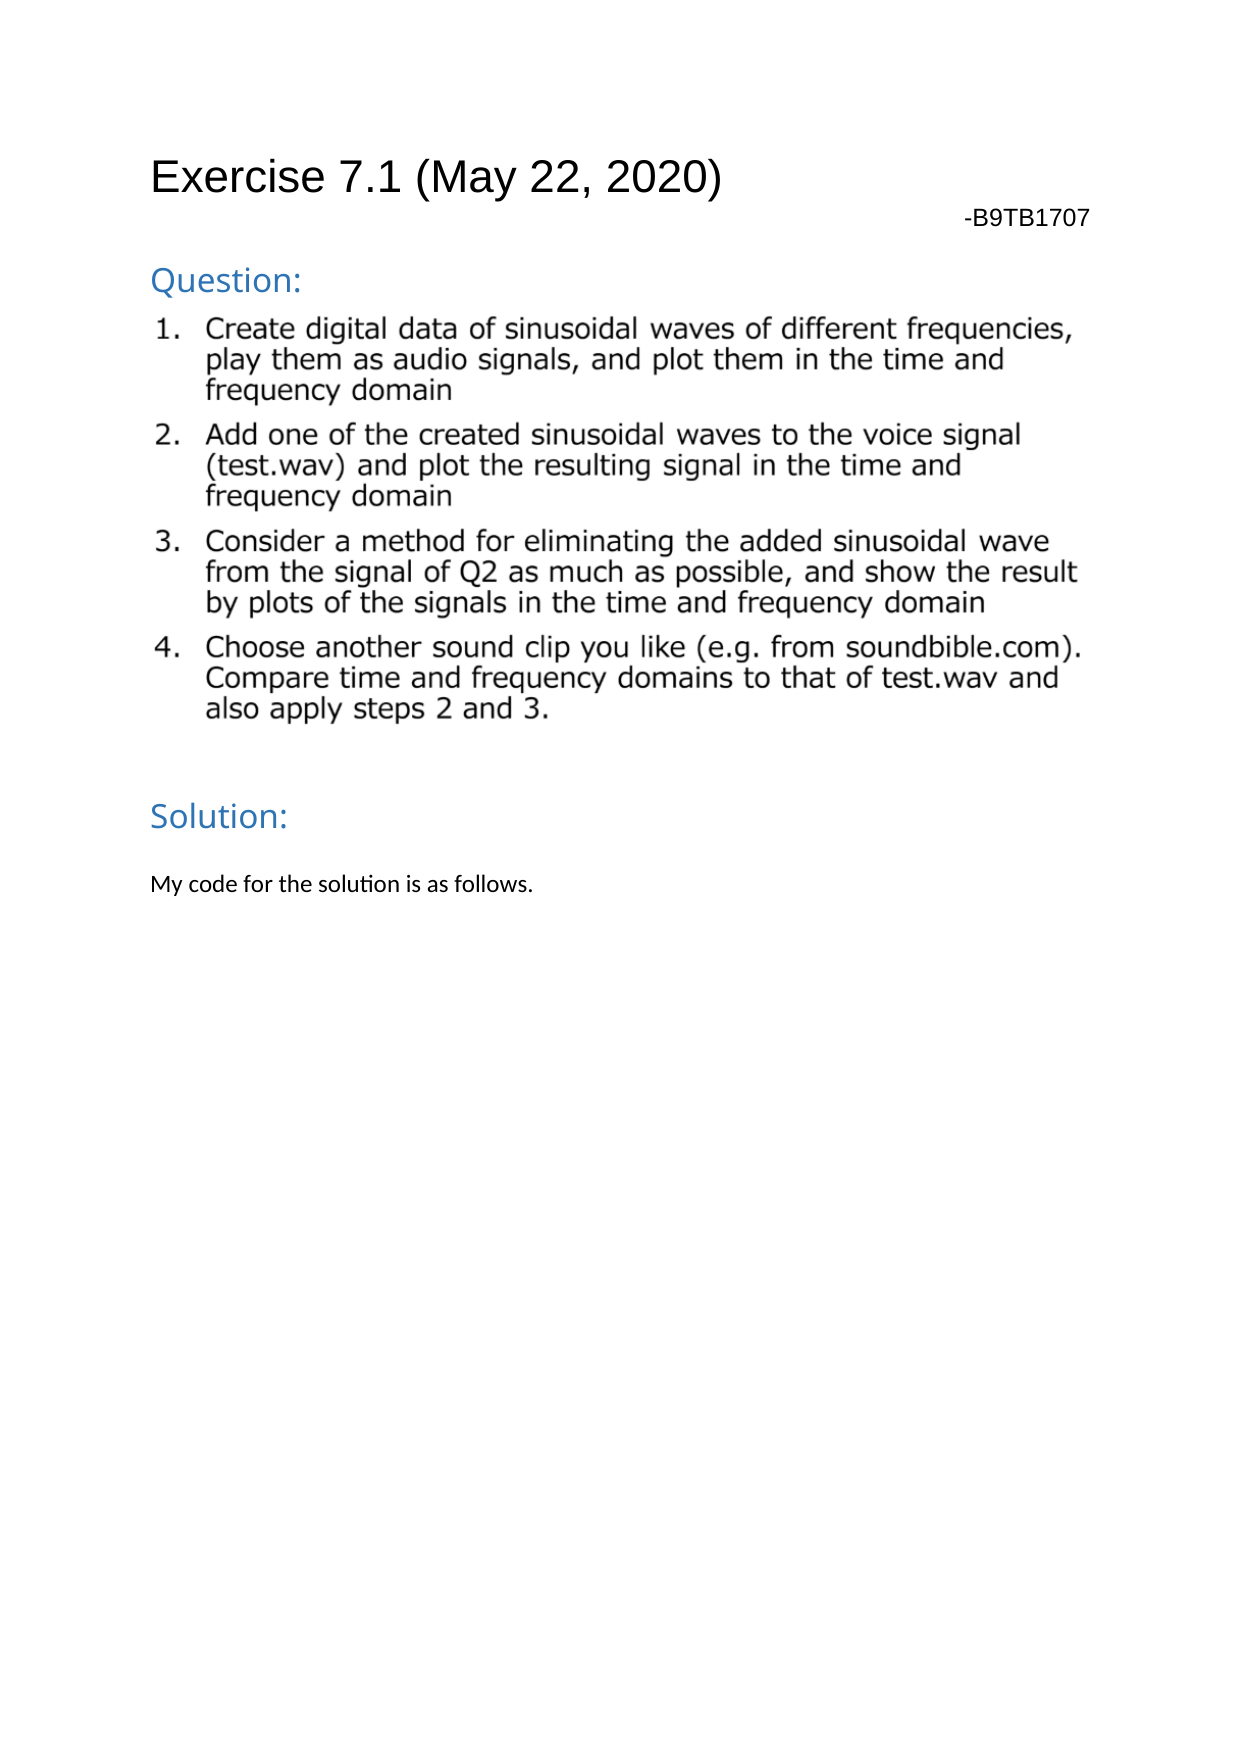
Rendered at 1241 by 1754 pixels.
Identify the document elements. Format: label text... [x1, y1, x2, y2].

text -B9TB1707 [150, 203, 1090, 231]
picture [150, 301, 1091, 737]
subtitle Solution: [150, 792, 1090, 838]
subtitle Question: [150, 256, 1090, 301]
text Exercise 7.1 (May 22, 2020) [150, 150, 1090, 203]
text My code for the solution is as follows. [150, 868, 1090, 899]
